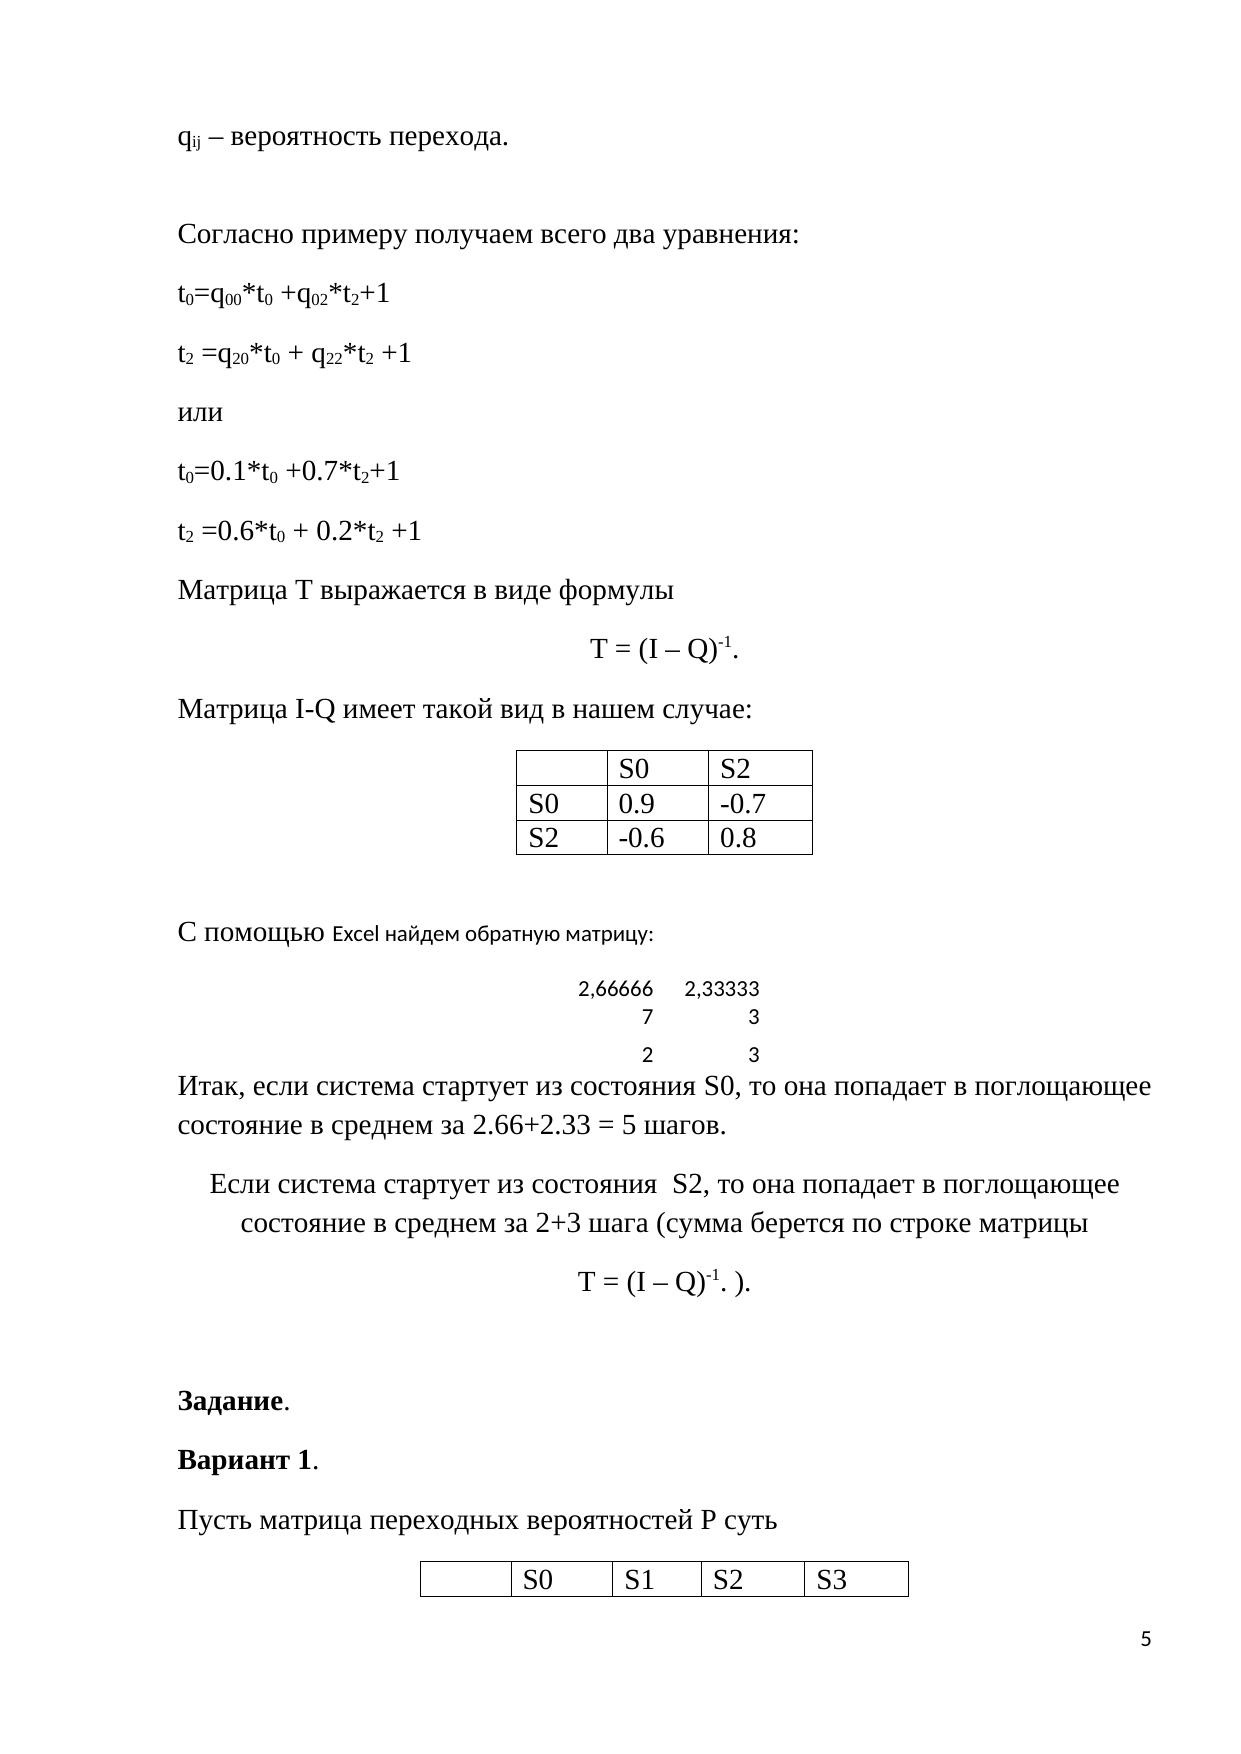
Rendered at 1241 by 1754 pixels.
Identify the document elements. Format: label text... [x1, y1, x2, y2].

table_cell 0.8 [709, 821, 812, 854]
table_header S3 [805, 1562, 908, 1596]
table_header S2 [702, 1562, 804, 1596]
table_cell 2 [558, 1030, 664, 1068]
text qij – вероятность перехода. [177, 118, 1152, 152]
text Согласно примеру получаем всего два уравнения: [177, 216, 1152, 249]
table_header 2,333333 [664, 974, 771, 1030]
table_header S1 [613, 1562, 701, 1596]
text Матрица Т выражается в виде формулы [177, 572, 1152, 606]
text t0=0.1*t0 +0.7*t2+1 [177, 453, 1152, 487]
text С помощью [177, 914, 1152, 948]
text t0=q00*t0 +q02*t2+1 [177, 275, 1152, 309]
table_cell S0 [517, 786, 607, 819]
table_header S0 [608, 751, 708, 785]
text или [177, 394, 1152, 428]
table_header 2,666667 [558, 974, 664, 1030]
text Вариант 1. [177, 1442, 1152, 1476]
table_cell S2 [517, 821, 607, 854]
text t2 =q20*t0 + q22*t2 +1 [177, 335, 1152, 368]
table_header [517, 751, 607, 785]
table_cell -0.7 [709, 786, 812, 819]
text Задание. [177, 1383, 1152, 1417]
table_cell 3 [664, 1030, 771, 1068]
text Пусть матрица переходных вероятностей P суть [177, 1502, 1152, 1535]
table_cell 0.9 [608, 786, 708, 819]
text Матрица I-Q имеет такой вид в нашем случае: [177, 691, 1152, 724]
text Т = (I – Q)-1. ). [177, 1264, 1152, 1298]
text Т = (I – Q)-1. [177, 632, 1152, 665]
table_header [421, 1562, 511, 1596]
table_header S2 [709, 751, 812, 785]
text t2 =0.6*t0 + 0.2*t2 +1 [177, 513, 1152, 546]
text Итак, если система стартует из состояния S0, то она попадает в поглощающее состояние в среднем за 2.66+2.33 = 5 шагов. [177, 1068, 1152, 1141]
text Если система стартует из состояния S2, то она попадает в поглощающее состояние в среднем за 2+3 шага (сумма берется по строке матрицы [177, 1166, 1152, 1238]
table_cell -0.6 [608, 821, 708, 854]
table_header S0 [512, 1562, 612, 1596]
